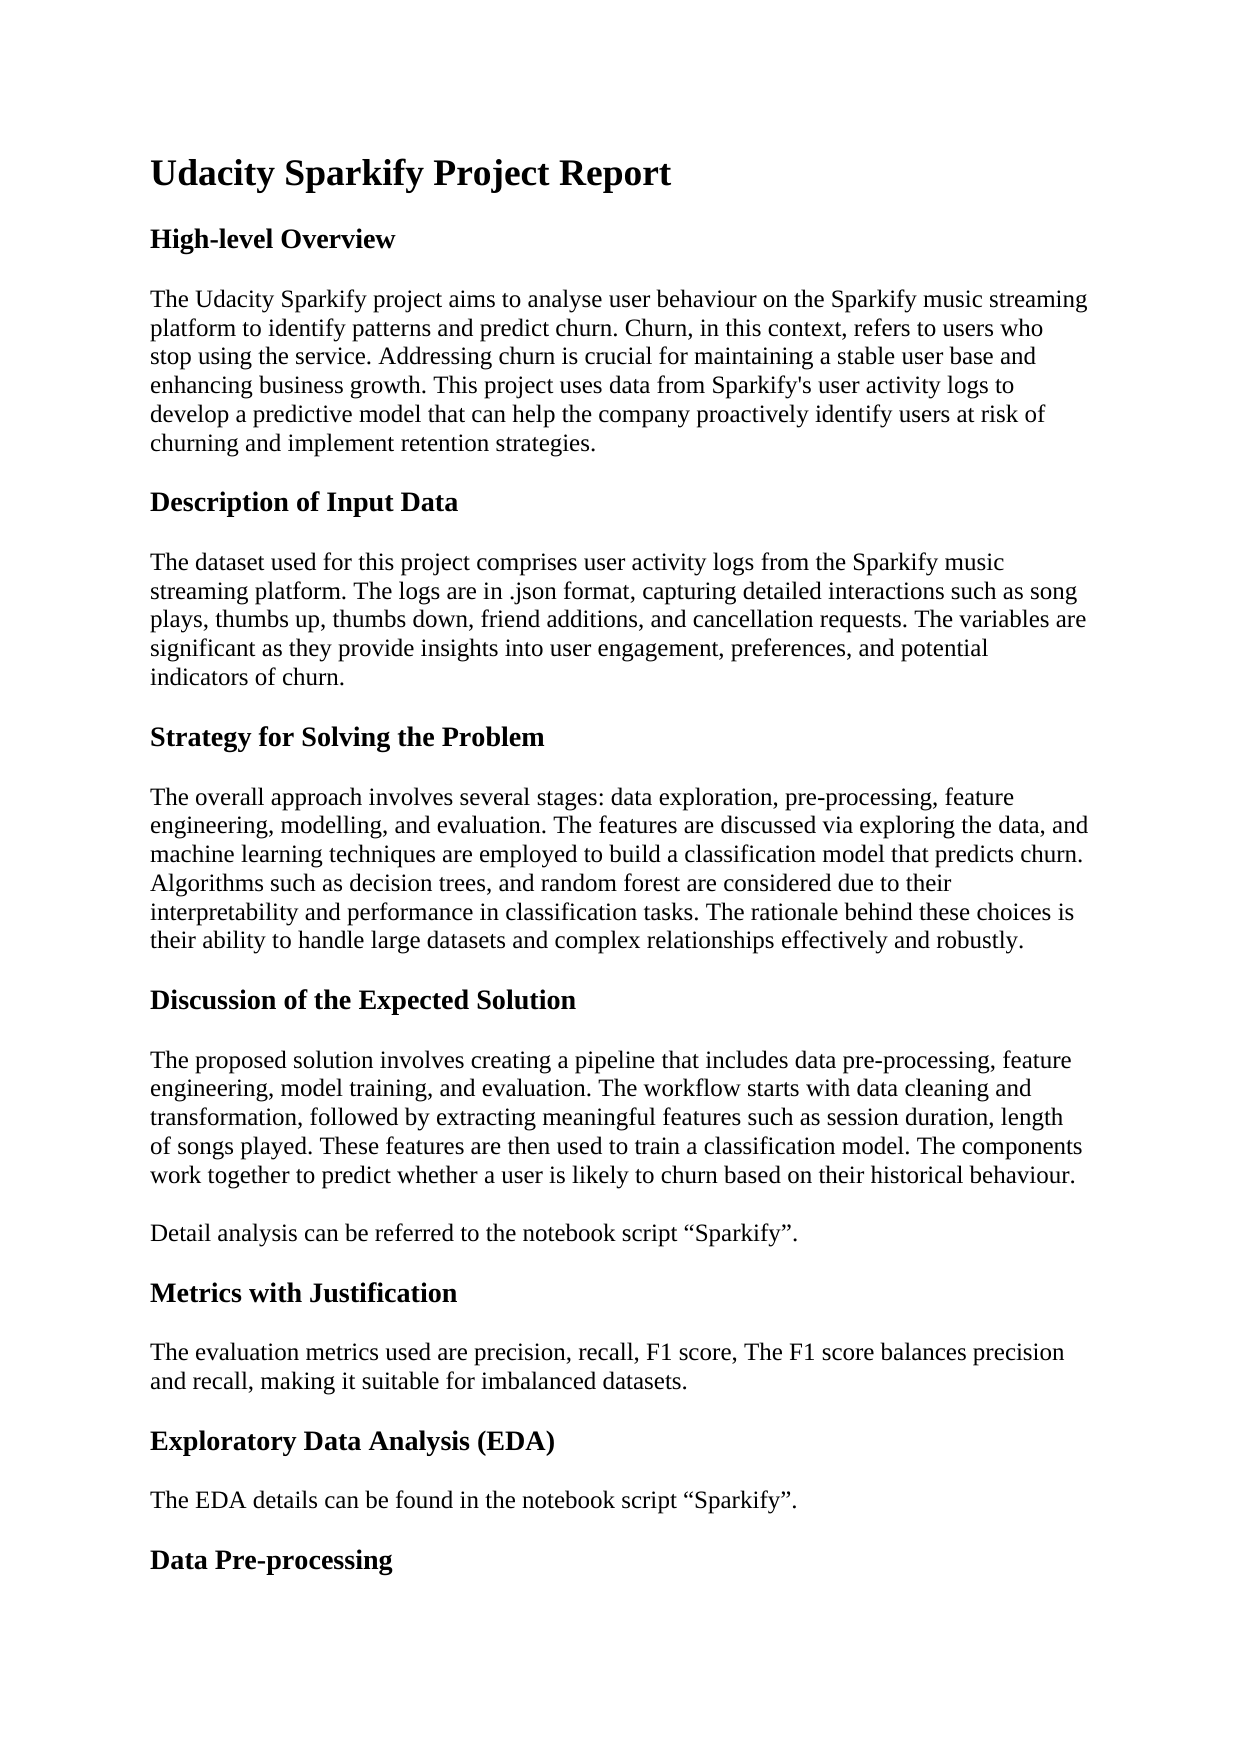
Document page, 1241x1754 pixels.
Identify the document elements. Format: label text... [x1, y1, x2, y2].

text Discussion of the Expected Solution [150, 983, 1090, 1016]
text Metrics with Justification [150, 1276, 1090, 1308]
text Strategy for Solving the Problem [150, 720, 1090, 752]
text The dataset used for this project comprises user activity logs from the Sparkify music streaming platform. The logs are in .json format, capturing detailed interactions such as song plays, thumbs up, thumbs down, friend additions, and cancellation requests. The variables are significant as they provide insights into user engagement, preferences, and potential indicators of churn. [150, 547, 1090, 691]
text Exploratory Data Analysis (EDA) [150, 1424, 1090, 1456]
text Detail analysis can be referred to the notebook script “Sparkify”. [150, 1218, 1090, 1246]
text High-level Overview [150, 222, 1090, 255]
text Udacity Sparkify Project Report [150, 150, 1090, 193]
text The Udacity Sparkify project aims to analyse user behaviour on the Sparkify music streaming platform to identify patterns and predict churn. Churn, in this context, refers to users who stop using the service. Addressing churn is crucial for maintaining a stable user base and enhancing business growth. This project uses data from Sparkify's user activity logs to develop a predictive model that can help the company proactively identify users at risk of churning and implement retention strategies. [150, 284, 1090, 456]
text Description of Input Data [150, 486, 1090, 518]
text The overall approach involves several stages: data exploration, pre-processing, feature engineering, modelling, and evaluation. The features are discussed via exploring the data, and machine learning techniques are employed to build a classification model that predicts churn. Algorithms such as decision trees, and random forest are considered due to their interpretability and performance in classification tasks. The rationale behind these choices is their ability to handle large datasets and complex relationships effectively and robustly. [150, 782, 1090, 954]
text The EDA details can be found in the notebook script “Sparkify”. [150, 1485, 1090, 1514]
text Data Pre-processing [150, 1543, 1090, 1576]
text The proposed solution involves creating a pipeline that includes data pre-processing, feature engineering, model training, and evaluation. The workflow starts with data cleaning and transformation, followed by extracting meaningful features such as session duration, length of songs played. These features are then used to train a classification model. The components work together to predict whether a user is likely to churn based on their historical behaviour. [150, 1045, 1090, 1188]
text The evaluation metrics used are precision, recall, F1 score, The F1 score balances precision and recall, making it suitable for imbalanced datasets. [150, 1337, 1090, 1395]
